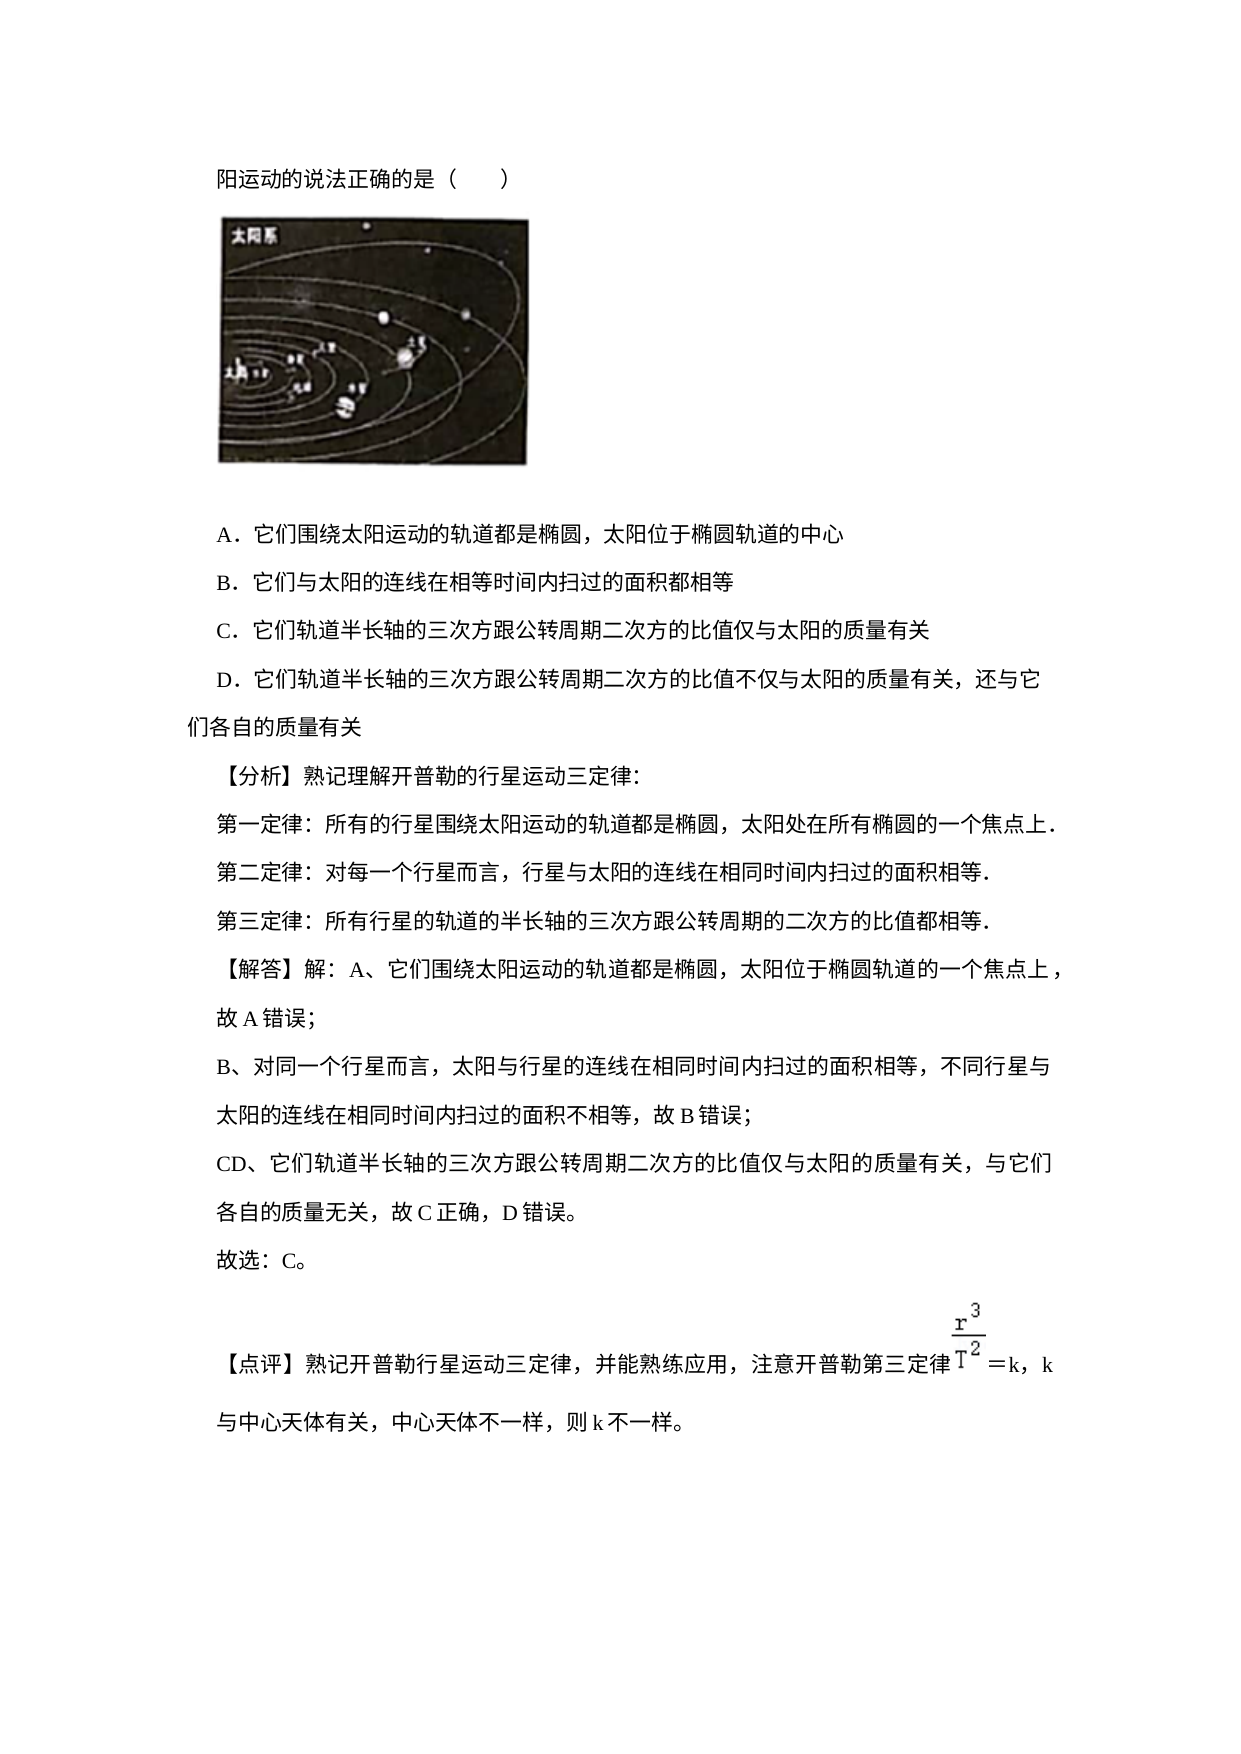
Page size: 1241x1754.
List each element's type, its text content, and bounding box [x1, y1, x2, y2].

text D．它们轨道半长轴的三次方跟公转周期二次方的比值不仅与太阳的质量有关，还与它们各自的质量有关 [187, 661, 1053, 742]
text B．它们与太阳的连线在相等时间内扫过的面积都相等 [187, 564, 1053, 597]
text 第二定律：对每一个行星而言，行星与太阳的连线在相同时间内扫过的面积相等． [216, 855, 1053, 887]
text A．它们围绕太阳运动的轨道都是椭圆，太阳位于椭圆轨道的中心 [187, 516, 1053, 549]
text 【点评】熟记开普勒行星运动三定律，并能熟练应用，注意开普勒第三定律＝k，k与中心天体有关，中心天体不一样，则k不一样。 [216, 1291, 1053, 1437]
text 【解答】解：A、它们围绕太阳运动的轨道都是椭圆，太阳位于椭圆轨道的一个焦点上，故A错误； [216, 952, 1053, 1033]
picture [216, 210, 534, 472]
text CD、它们轨道半长轴的三次方跟公转周期二次方的比值仅与太阳的质量有关，与它们各自的质量无关，故C正确，D错误。 [216, 1146, 1053, 1227]
text C．它们轨道半长轴的三次方跟公转周期二次方的比值仅与太阳的质量有关 [187, 613, 1053, 645]
text B、对同一个行星而言，太阳与行星的连线在相同时间内扫过的面积相等，不同行星与太阳的连线在相同时间内扫过的面积不相等，故B错误； [216, 1049, 1053, 1130]
text 故选：C。 [216, 1243, 1053, 1275]
text 【分析】熟记理解开普勒的行星运动三定律： [216, 758, 1053, 791]
text 第三定律：所有行星的轨道的半长轴的三次方跟公转周期的二次方的比值都相等． [216, 903, 1053, 936]
picture [951, 1300, 986, 1373]
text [187, 162, 1053, 194]
text 第一定律：所有的行星围绕太阳运动的轨道都是椭圆，太阳处在所有椭圆的一个焦点上． [216, 807, 1053, 839]
